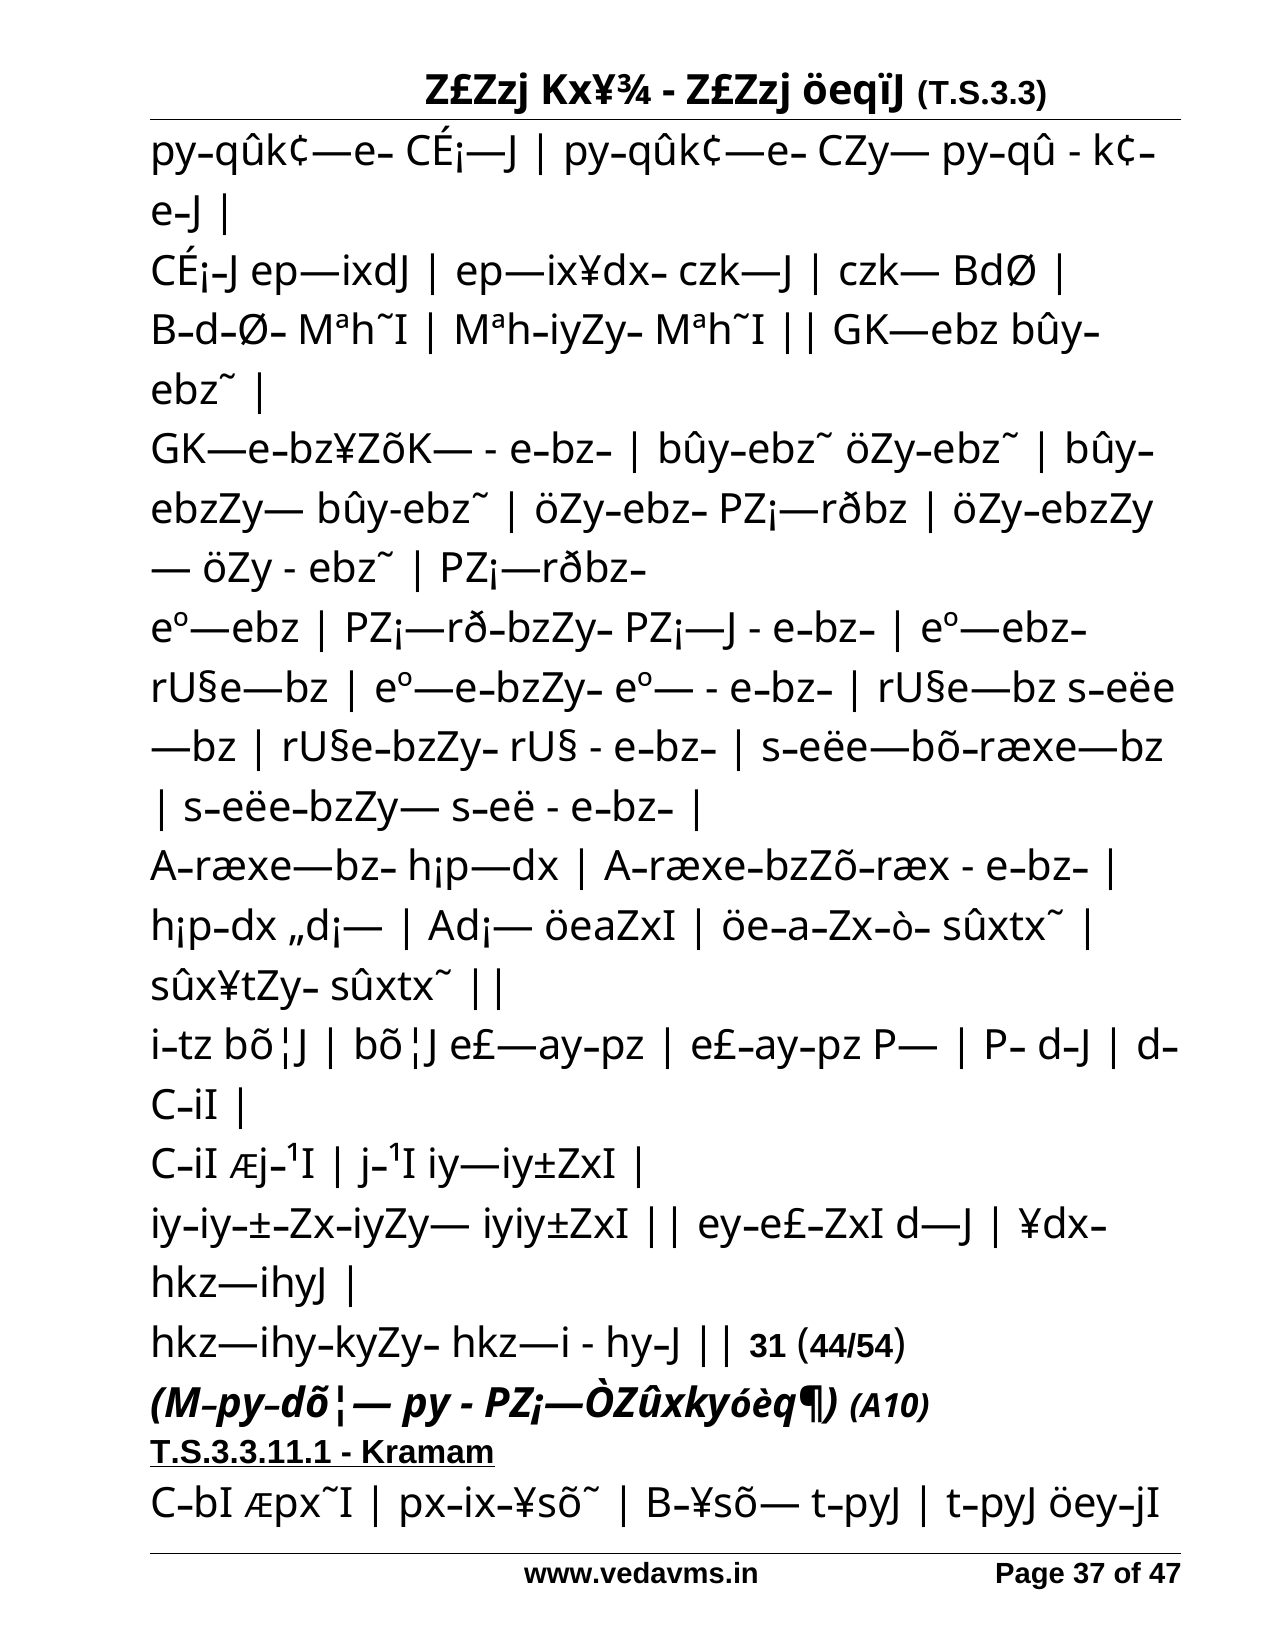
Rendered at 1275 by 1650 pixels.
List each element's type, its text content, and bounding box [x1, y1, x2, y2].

text (M–py–dõ¦— py - PZ¡—ÒZûxkyóèq¶) (A10) [150, 1492, 1181, 1548]
text i–tz bõ¦J | bõ¦J e£—ay–pz | e£–ay–pz P— | P– d–J | d– C–iI | [150, 1134, 1181, 1251]
text GK—e–bz¥ZõK— - e–bz– | bûy–ebz˜ öZy–ebz˜ | bûy–ebzZy— bûy-ebz˜ | öZy–ebz– PZ¡—rðbz | öZy–ebzZy— öZy - ebz˜ | PZ¡—rðbz– [150, 538, 1181, 714]
text CÉ¡–J ep—ixdJ | ep—ix¥dx– czk—J | czk— BdØ | [150, 359, 1181, 416]
text py–qûk¢—e– CÉ¡—J | py–qûk¢—e– CZy— py–qû - k¢–e–J | [150, 240, 1181, 357]
text eº—ebz | PZ¡—rð–bzZy– PZ¡—J - e–bz– | eº—ebz– rU§e—bz | eº—e–bzZy– eº— - e–bz– | rU§e—bz s–eëe—bz | rU§e–bzZy– rU§ - e–bz– | s–eëe—bõ–ræxe—bz | s–eëe–bzZy— s–eë - e–bz– | [150, 717, 1181, 953]
text A–ræxe—bz– h¡p—dx | A–ræxe–bzZõ–ræx - e–bz– | h¡p–dx „d¡— | Ad¡— öeaZxI | öe–a–Zx–ò– sûxtx˜ | sûx¥tZy– sûxtx˜ || [150, 955, 1181, 1131]
text D–k¡–öb–¥fþx py–qûk¢—eJ | D–k¡–öb–fþ CZõ¡—k¡ - öb–fþJ | [150, 121, 1181, 238]
text C–iI Æj–¹I | j–¹I iy—iy±ZxI | [150, 1253, 1181, 1310]
text iy–iy–±–Zx–iyZy— iyiy±ZxI || ey–e£–ZxI d—J | ¥dx– hkz—ihyJ | [150, 1313, 1181, 1429]
text B–d–Ø– Mªh˜I | Mªh–iyZy– Mªh˜I || GK—ebz bûy–ebz˜ | [150, 419, 1181, 536]
text hkz—ihy–kyZy– hkz—i - hy–J || 31 (44/54) [150, 1432, 1181, 1489]
